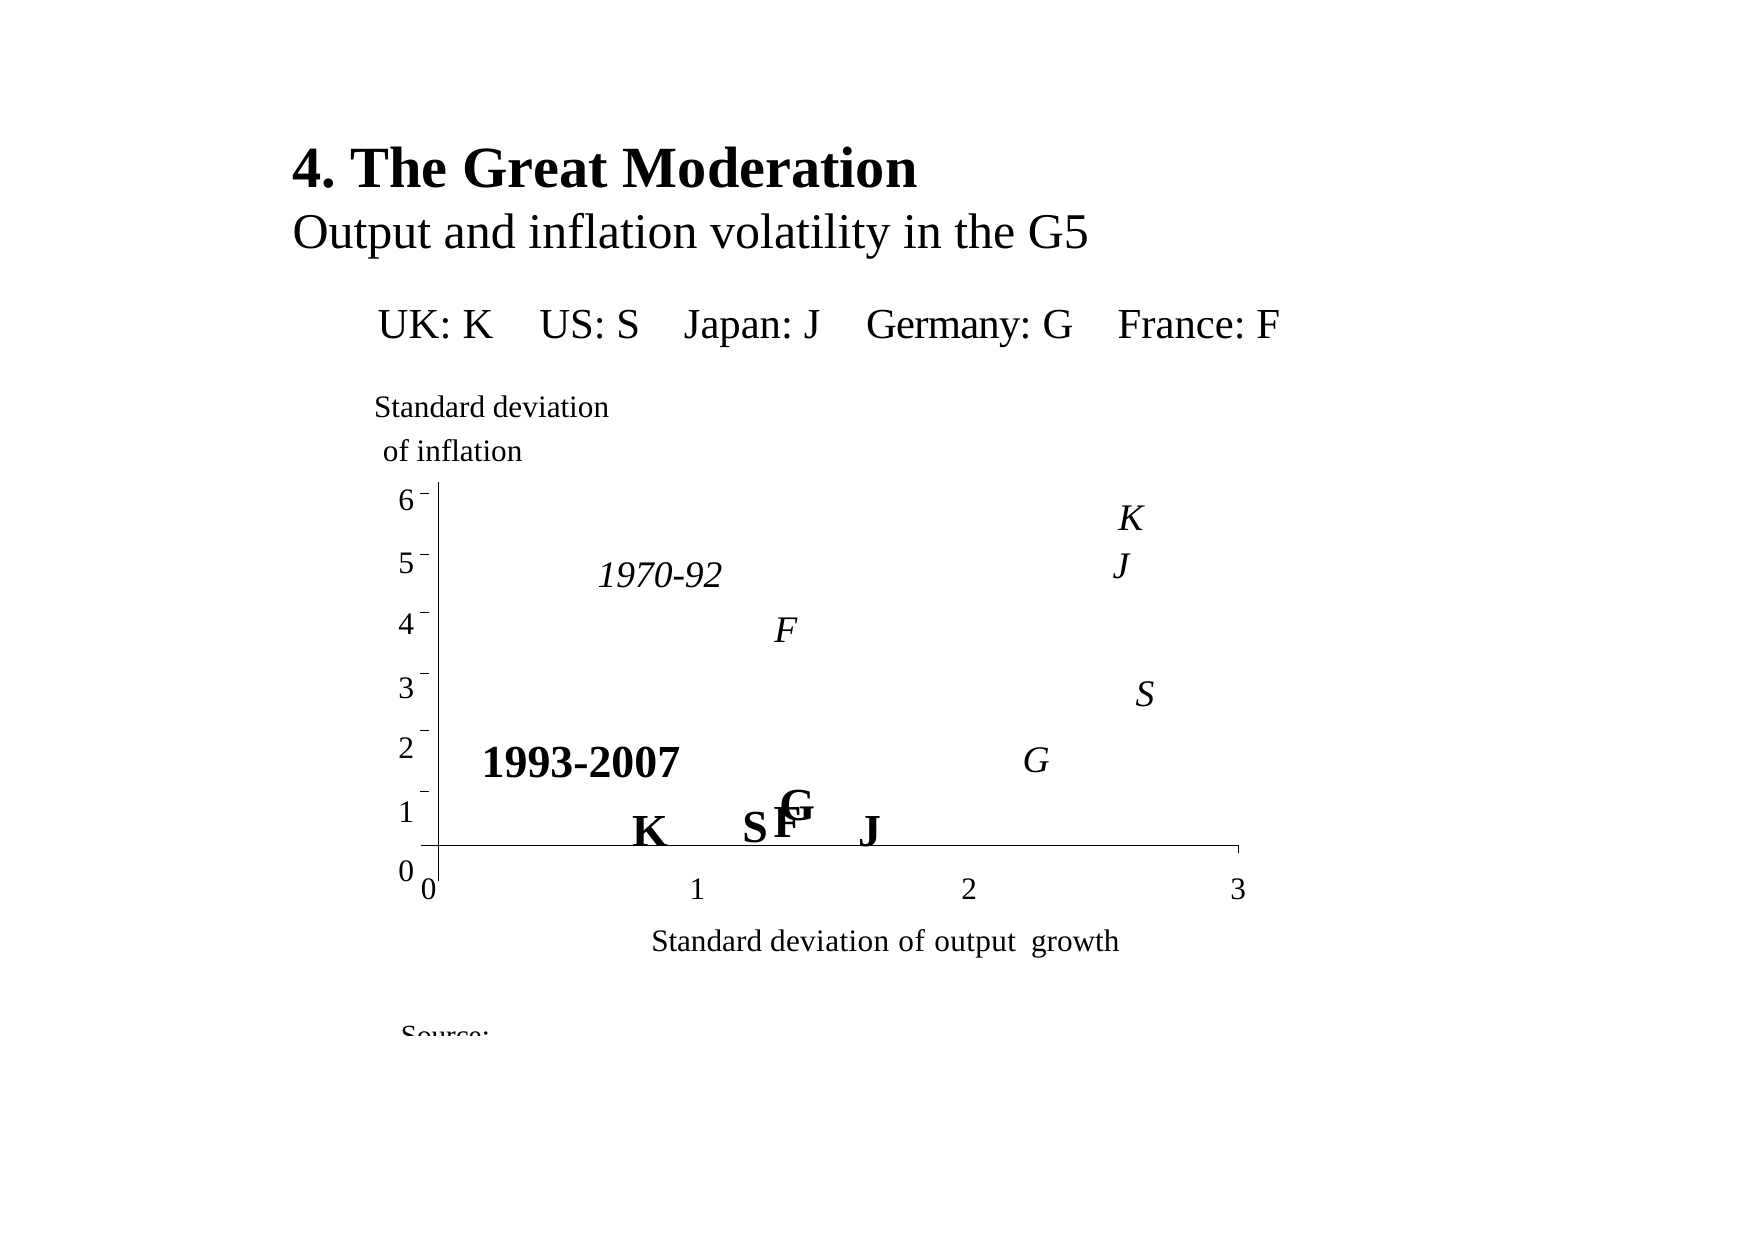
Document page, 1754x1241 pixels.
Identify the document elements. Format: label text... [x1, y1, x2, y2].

subtitle 0 1 2 3 [139, 870, 1527, 906]
list The Great Moderation [292, 133, 1581, 200]
text F [439, 794, 1435, 847]
text Standard deviation of inflation [374, 389, 633, 468]
text F [139, 794, 438, 847]
text Output and inflation volatility in the G5 [292, 202, 1581, 260]
text UK: K US: S Japan: J Germany: G France: F [139, 298, 1518, 347]
text Standard deviation of output growth [252, 922, 1518, 958]
